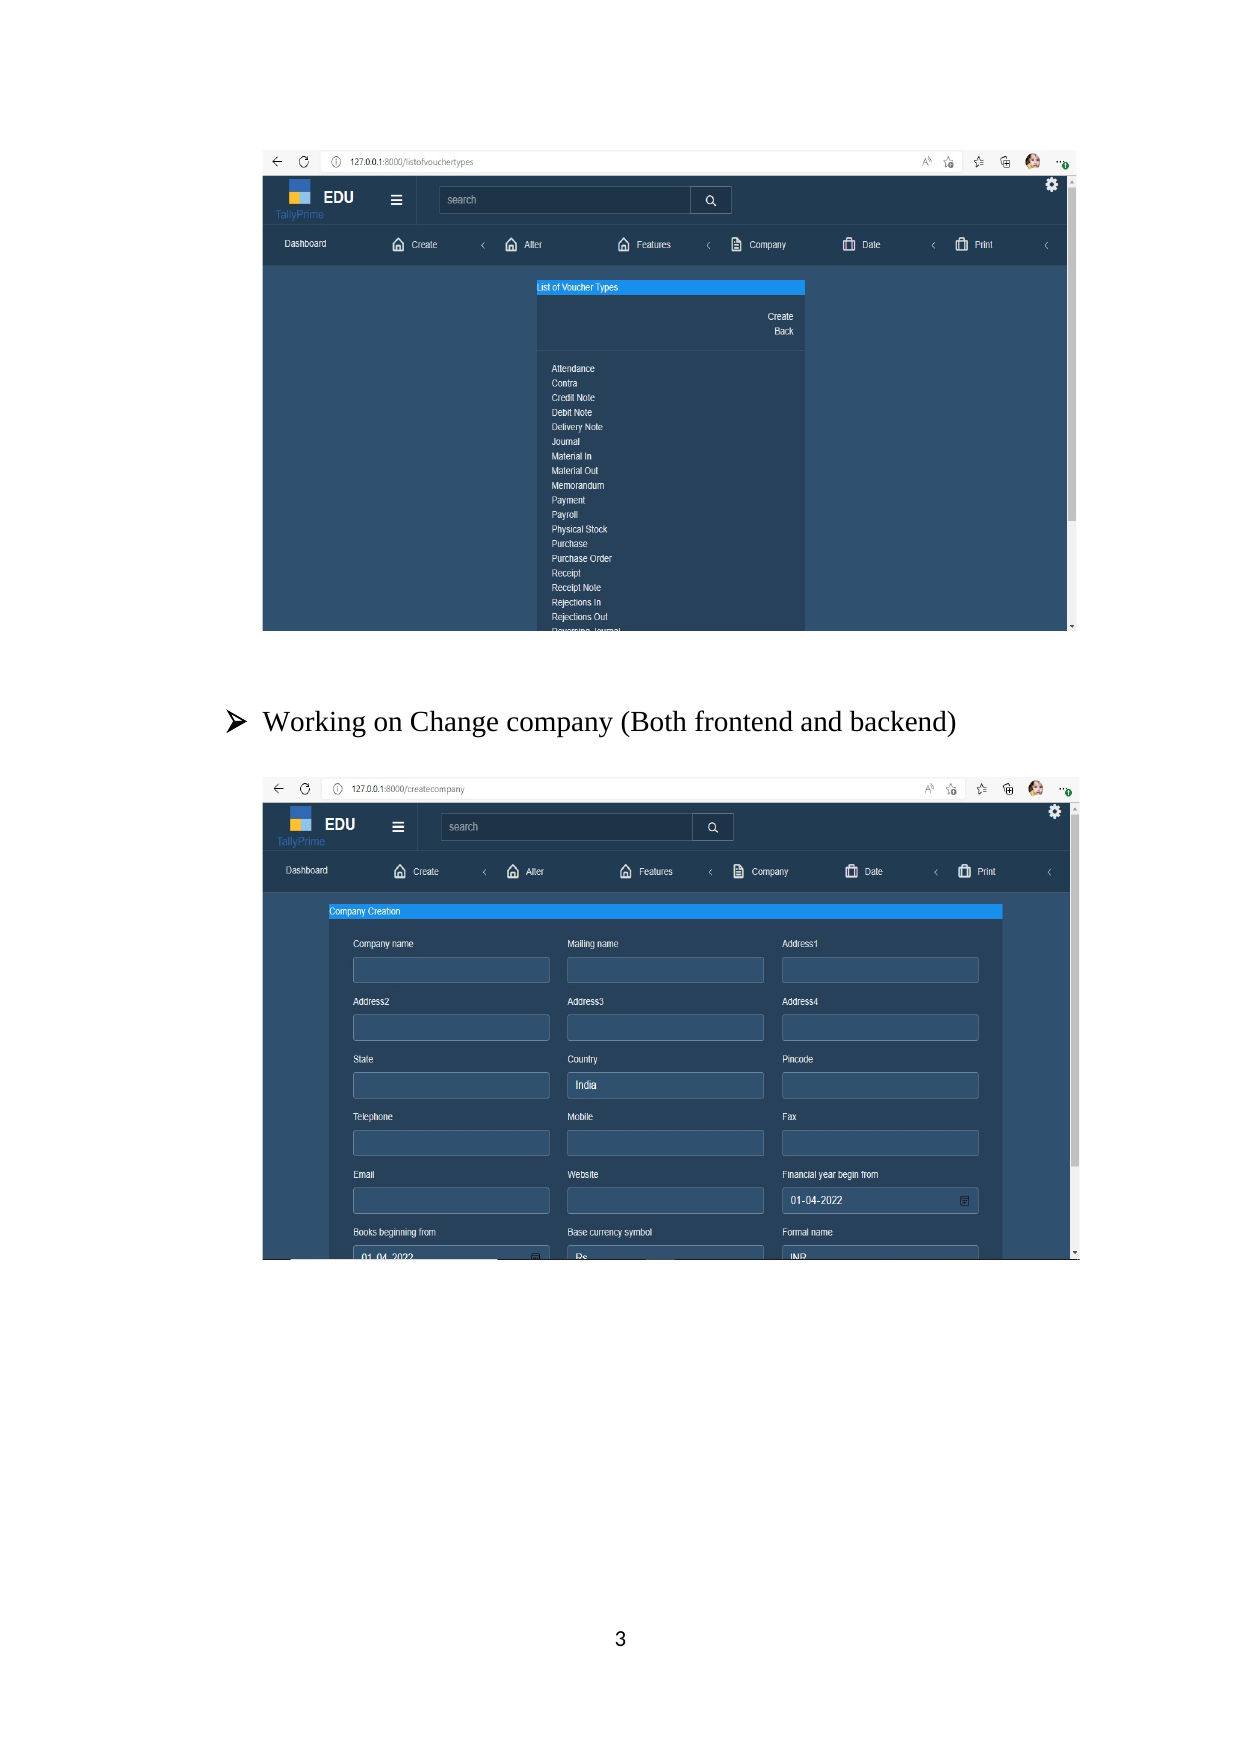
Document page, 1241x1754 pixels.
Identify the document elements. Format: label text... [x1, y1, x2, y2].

picture [262, 150, 1077, 631]
picture [262, 777, 1080, 1260]
list Working on Change company (Both frontend and backend) [225, 704, 1090, 738]
